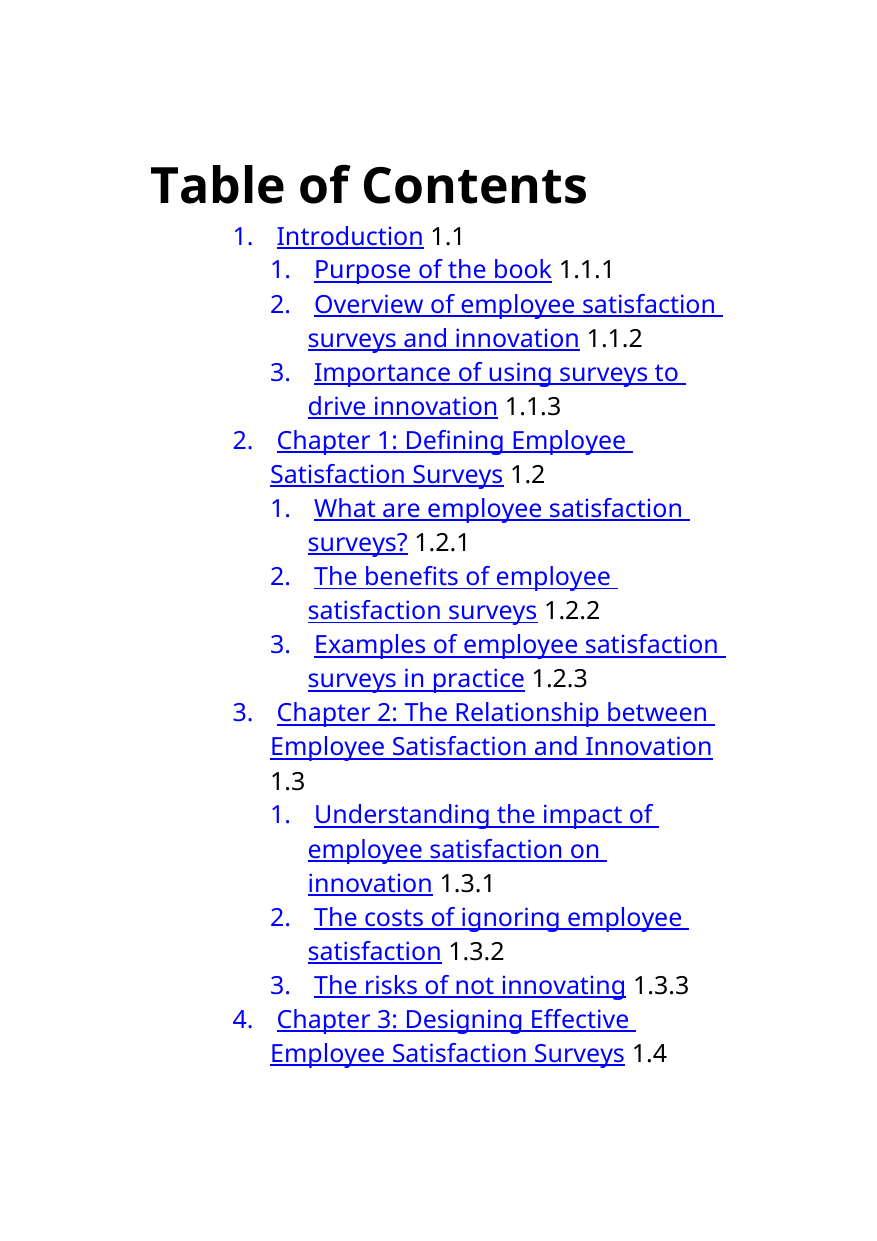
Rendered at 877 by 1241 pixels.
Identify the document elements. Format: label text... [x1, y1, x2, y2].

list Chapter 2: The Relationship between Employee Satisfaction and Innovation 1.3 [232, 695, 727, 797]
list Purpose of the book 1.1.1 [270, 252, 727, 286]
list The costs of ignoring employee satisfaction 1.3.2 [270, 899, 727, 967]
list Examples of employee satisfaction surveys in practice 1.2.3 [270, 627, 727, 695]
list Chapter 3: Designing Effective Employee Satisfaction Surveys 1.4 [232, 1002, 727, 1070]
list Importance of using surveys to drive innovation 1.1.3 [270, 354, 727, 422]
list Chapter 1: Defining Employee Satisfaction Surveys 1.2 [232, 422, 727, 491]
list Overview of employee satisfaction surveys and innovation 1.1.2 [270, 286, 727, 354]
list Introduction 1.1 [232, 218, 727, 252]
list The benefits of employee satisfaction surveys 1.2.2 [270, 559, 727, 627]
list Understanding the impact of employee satisfaction on innovation 1.3.1 [270, 797, 727, 899]
list What are employee satisfaction surveys? 1.2.1 [270, 491, 727, 559]
list The risks of not innovating 1.3.3 [270, 967, 727, 1002]
subtitle Table of Contents [150, 150, 727, 218]
